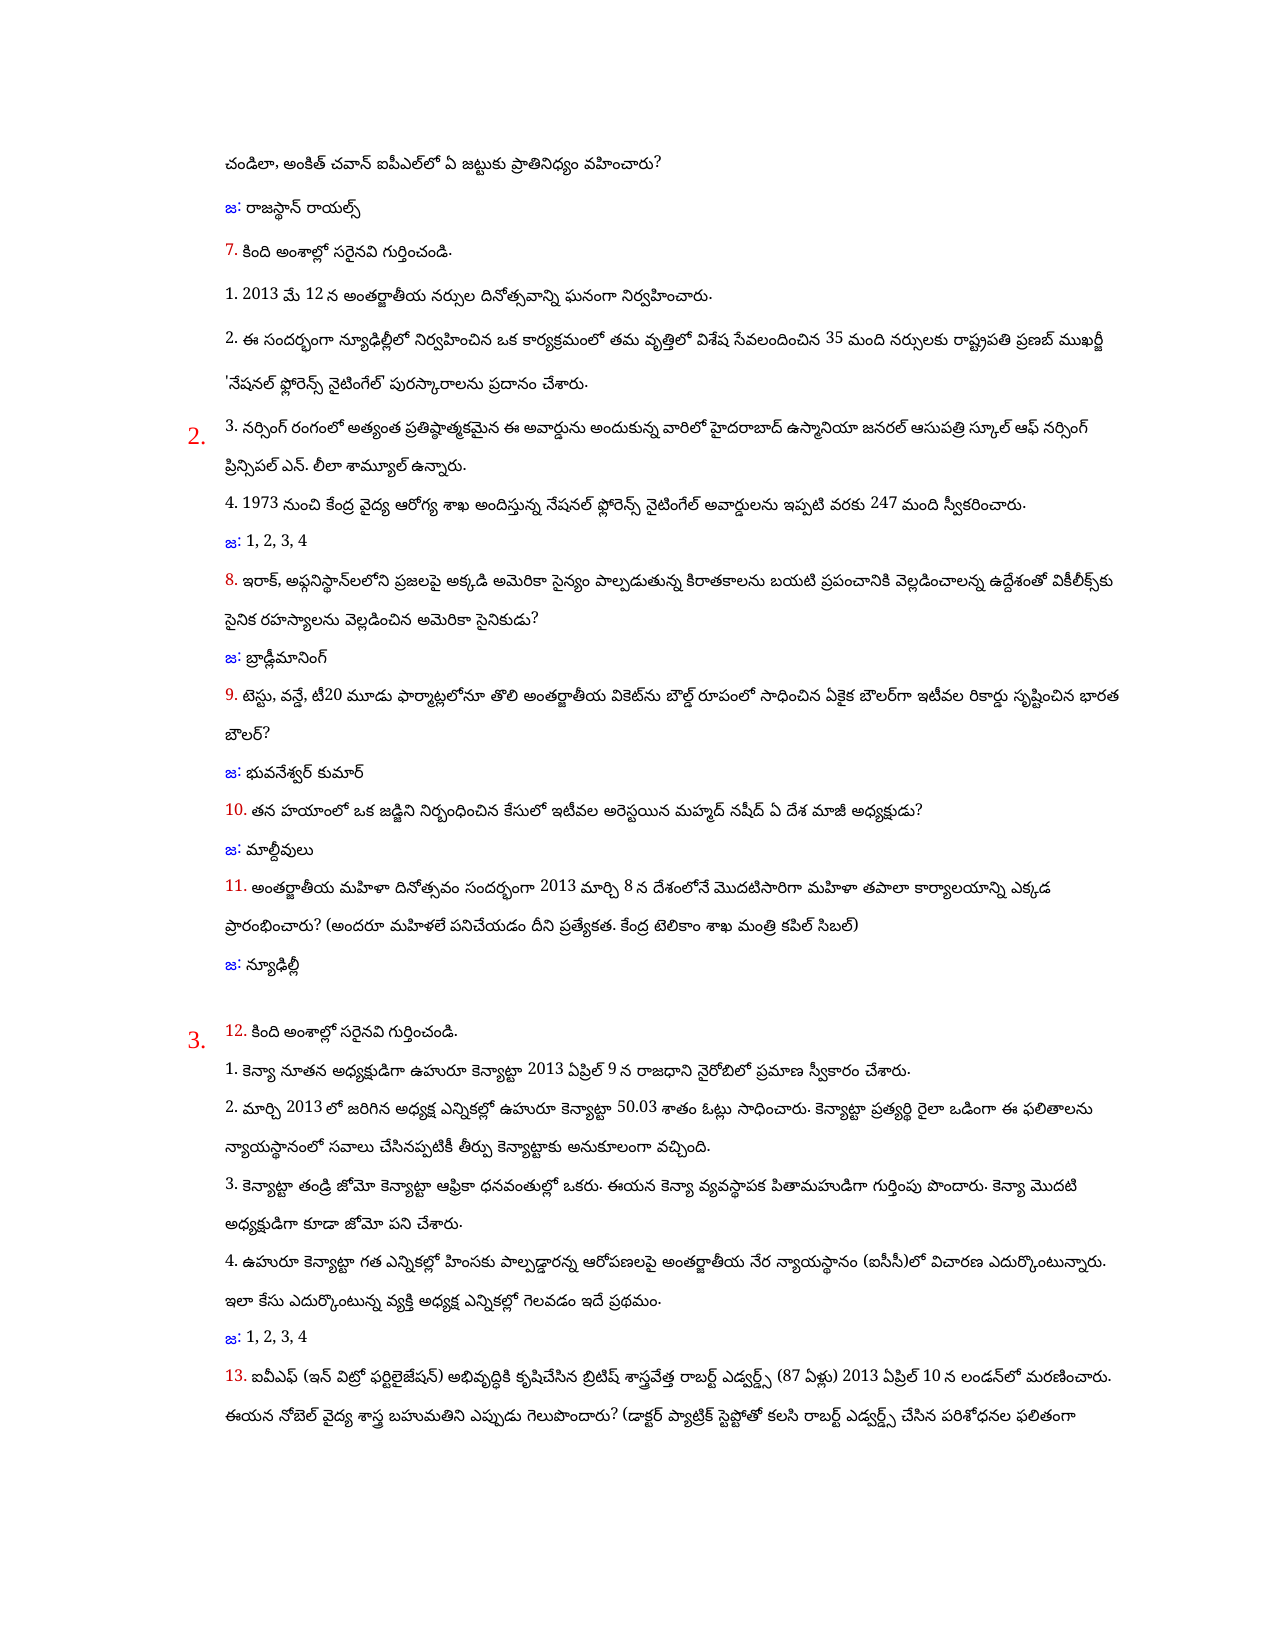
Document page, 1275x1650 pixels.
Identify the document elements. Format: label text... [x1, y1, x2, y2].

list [187, 1151, 1125, 1496]
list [187, 150, 1125, 541]
list 3. నర్సింగ్ రంగంలో అత్యంత ప్రతిష్ఠాత్మకమైన ఈ అవార్డును అందుకున్న వారిలో హైదరాబాద్ ఉస్మానియా జనరల్ ఆసుపత్రి స్కూల్ ఆఫ్ నర్సింగ్ ప్రిన్సిపల్ ఎన్. లీలా శామ్యూల్ ఉన్నారు. 4. 1973 నుంచి కేంద్ర వైద్య ఆరోగ్య శాఖ అందిస్తున్న నేషనల్ ఫ్లోరెన్స్ నైటింగేల్ అవార్డులను ఇప్పటి వరకు 247 మంది స్వీకరించారు. జ: 1, 2, 3, 4 8. ఇరాక్, అఫ్గనిస్థాన్‌లలోని ప్రజలపై అక్కడి అమెరికా సైన్యం పాల్పడుతున్న కిరాతకాలను బయటి ప్రపంచానికి వెల్లడించాలన్న ఉద్దేశంతో వికీలీక్స్‌కు సైనిక రహస్యాలను వెల్లడించిన అమెరికా సైనికుడు? జ: బ్రాడ్లీమానింగ్ 9. టెస్టు, వన్డే, టీ20 మూడు ఫార్మాట్లలోనూ తొలి అంతర్జాతీయ వికెట్‌ను బౌల్డ్ రూపంలో సాధించిన ఏకైక బౌలర్‌గా ఇటీవల రికార్డు సృష్టించిన భారత బౌలర్? జ: భువనేశ్వర్ కుమార్ 10. తన హయాంలో ఒక జడ్జిని నిర్బంధించిన కేసులో ఇటీవల అరెస్టయిన మహ్మద్ నషీద్ ఏ దేశ మాజీ అధ్యక్షుడు? జ: మాల్దీవులు 11. అంతర్జాతీయ మహిళా దినోత్సవం సందర్భంగా 2013 మార్చి 8న దేశంలోనే మొదటిసారిగా మహిళా తపాలా కార్యాలయాన్ని ఎక్కడ ప్రారంభించారు? (అందరూ మహిళలే పనిచేయడం దీని ప్రత్యేకత. కేంద్ర టెలికాం శాఖ మంత్రి కపిల్ సిబల్) జ: న్యూఢిల్లీ [187, 547, 1125, 1122]
